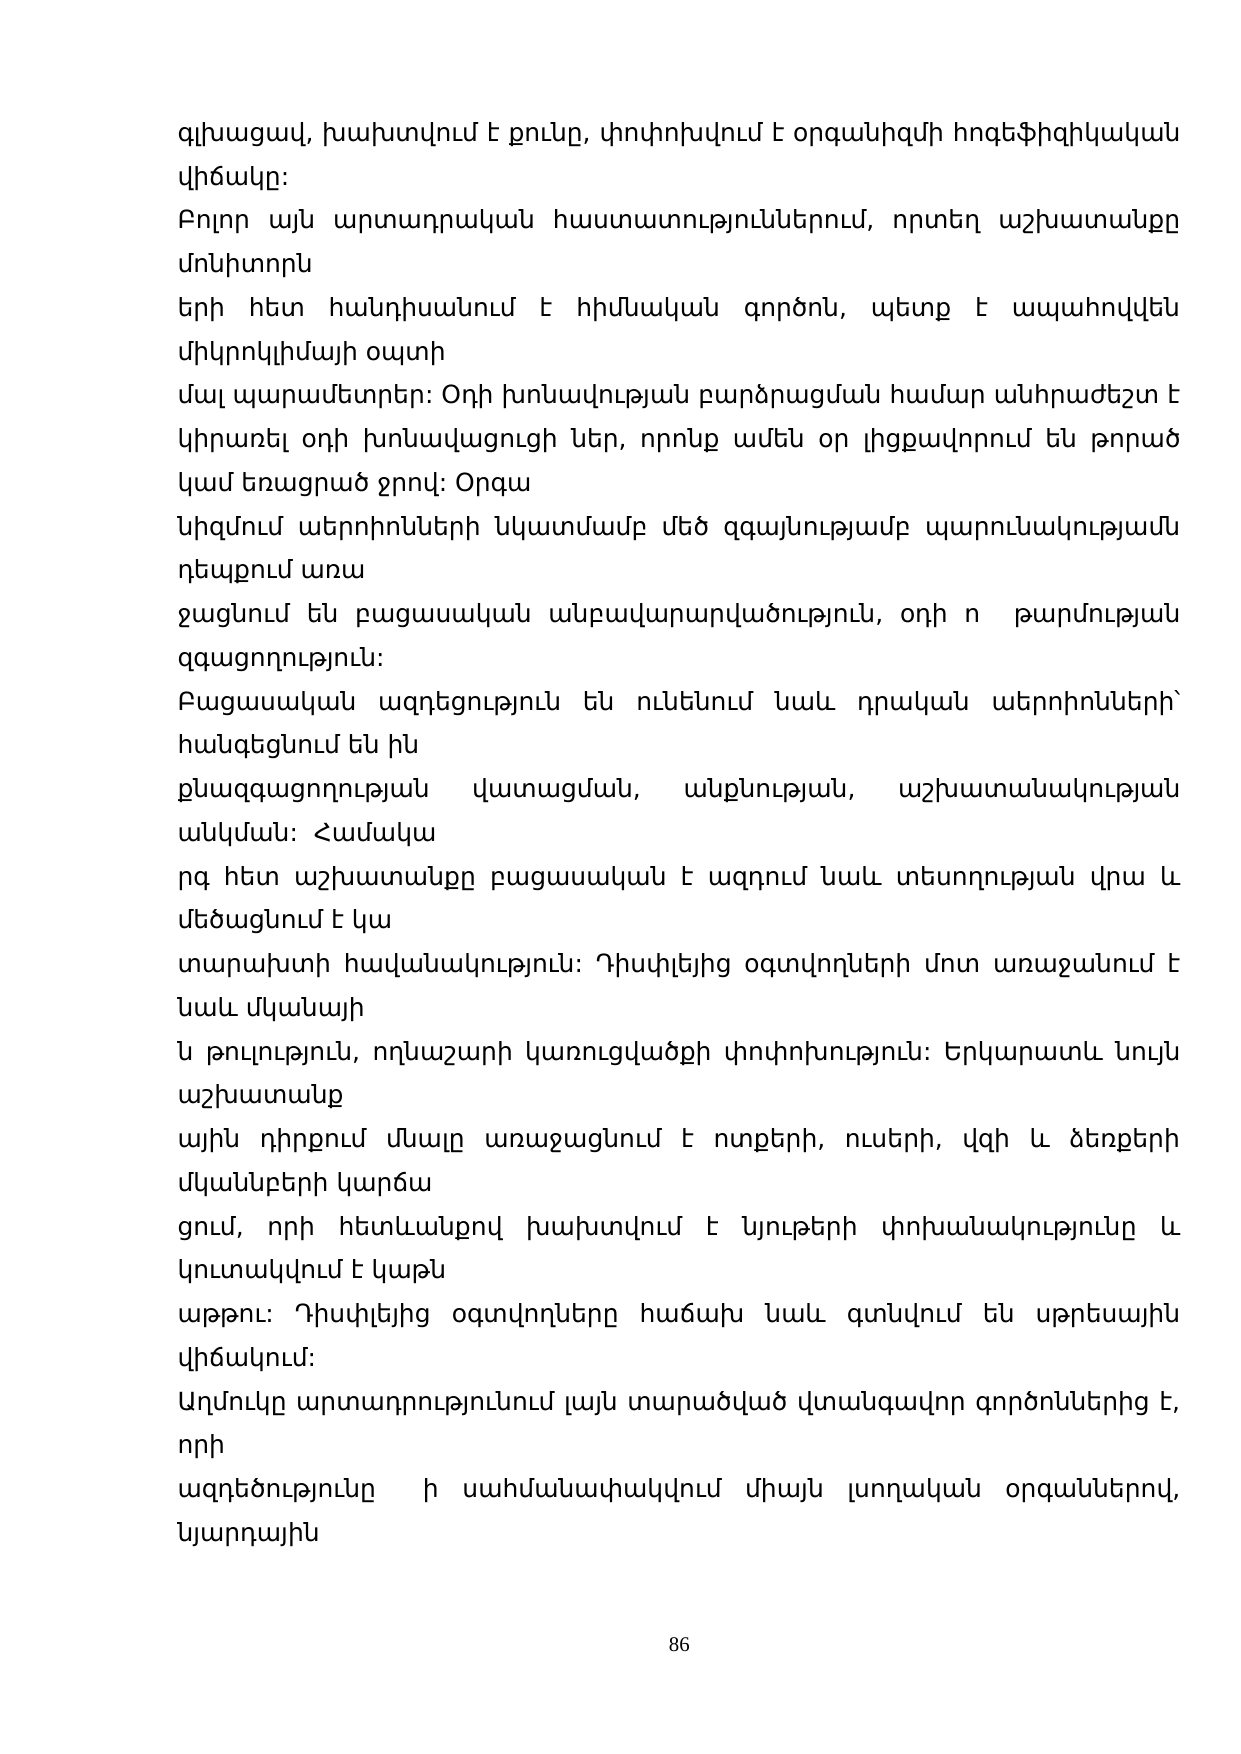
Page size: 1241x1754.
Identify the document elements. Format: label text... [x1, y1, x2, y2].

text ազդեծությունը ի սահմանափակվում միայն լսողական օրգաններով, նյարդային [177, 1474, 1181, 1547]
text երի հետ հանդիսանում է հիմնական գործոն, պետք է ապահովվեն միկրոկլիմայի օպտի [177, 293, 1181, 366]
text աթթու: Դիսփլեյից օգտվողները հաճախ նաև գտնվում են սթրեսային վիճակում: [177, 1299, 1181, 1372]
text րգ հետ աշխատանքը բացասական է ազդում նաև տեսողության վրա և մեծացնում է կա [177, 862, 1181, 935]
text ային դիրքում մնալը առաջացնում է ոտքերի, ուսերի, վզի և ձեռքերի մկաննբերի կարճա [177, 1124, 1181, 1197]
text ն թուլություն, ողնաշարի կառուցվածքի փոփոխություն: Երկարատև նույն աշխատանք [177, 1037, 1181, 1110]
text նիզմում աերոիոնների նկատմամբ մեծ զգայնությամբ պարունակությամն դեպքում առա [177, 512, 1181, 585]
text Աղմուկը արտադրությունում լայն տարածված վտանգավոր գործոններից է, որի [177, 1387, 1181, 1460]
text մալ պարամետրեր: Օդի խոնավության բարձրացման համար անհրաժեշտ է կիրառել օդի խոնավացուցի ներ, որոնք ամեն օր լիցքավորում են թորած կամ եռացրած ջրով: Օրգա [177, 381, 1181, 497]
text ցում, որի հետևանքով խախտվում է նյութերի փոխանակությունը և կուտակվում է կաթն [177, 1212, 1181, 1285]
text Բացասական ազդեցություն են ունենում նաև դրական աերոիոնների՝ հանգեցնում են ին [177, 687, 1181, 760]
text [177, 118, 1181, 191]
text տարախտի հավանակություն: Դիսփլեյից օգտվողների մոտ առաջանում է նաև մկանայի [177, 949, 1181, 1022]
text քնազգացողության վատացման, անքնության, աշխատանակության անկման: Համակա [177, 774, 1181, 847]
text Բոլոր այն արտադրական հաստատություններում, որտեղ աշխատանքը մոնիտորն [177, 206, 1181, 278]
text ջացնում են բացասական անբավարարվածություն, օդի ո թարմության զգացողություն: [177, 599, 1181, 672]
